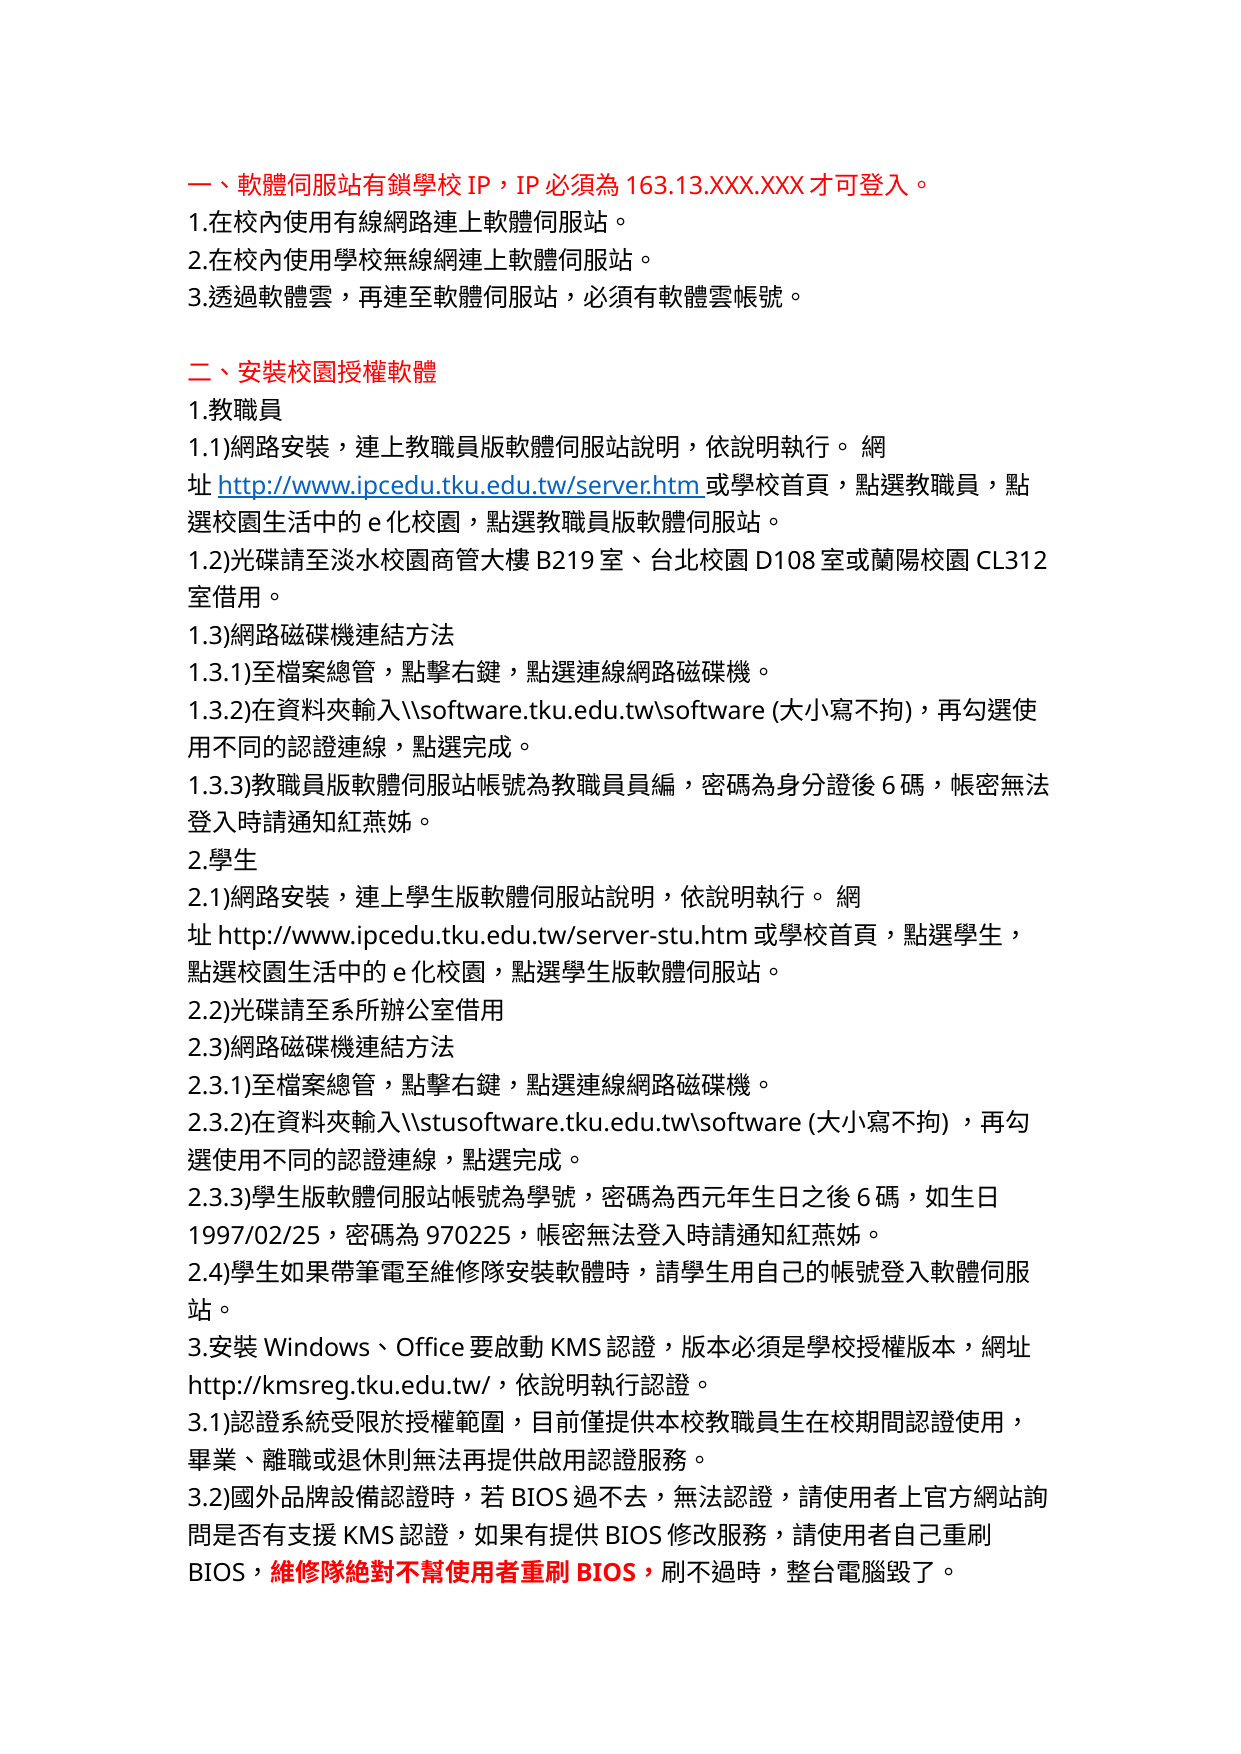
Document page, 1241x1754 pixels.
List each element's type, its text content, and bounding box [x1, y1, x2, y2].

text 3.透過軟體雲，再連至軟體伺服站，必須有軟體雲帳號。 [187, 277, 1053, 314]
text 1.教職員 [187, 389, 1053, 427]
text 1.3.3)教職員版軟體伺服站帳號為教職員員編，密碼為身分證後6碼，帳密無法登入時請通知紅燕姊。 [187, 764, 1053, 839]
text 1.2)光碟請至淡水校園商管大樓B219室、台北校園D108室或蘭陽校園CL312室借用。 [187, 539, 1053, 614]
text 2.3)網路磁碟機連結方法 [187, 1027, 1053, 1064]
text 1.1)網路安裝，連上教職員版軟體伺服站說明，依說明執行。 網址http://www.ipcedu.tku.edu.tw/server.htm或學校首頁，點選教職員，點選校園生活中的e化校園，點選教職員版軟體伺服站。 [187, 427, 1053, 539]
text 1.在校內使用有線網路連上軟體伺服站。 [187, 202, 1053, 239]
text 一、軟體伺服站有鎖學校IP，IP必須為163.13.XXX.XXX才可登入。 [187, 164, 1053, 202]
text 2.3.2)在資料夾輸入\\stusoftware.tku.edu.tw\software (大小寫不拘) ，再勾選使用不同的認證連線，點選完成。 [187, 1102, 1053, 1177]
text 2.4)學生如果帶筆電至維修隊安裝軟體時，請學生用自己的帳號登入軟體伺服站。 [187, 1252, 1053, 1327]
text 1.3.1)至檔案總管，點擊右鍵，點選連線網路磁碟機。 [187, 652, 1053, 689]
text 2.在校內使用學校無線網連上軟體伺服站。 [187, 239, 1053, 277]
text 1.3.2)在資料夾輸入\\software.tku.edu.tw\software (大小寫不拘)，再勾選使用不同的認證連線，點選完成。 [187, 689, 1053, 764]
text 3.2)國外品牌設備認證時，若BIOS過不去，無法認證，請使用者上官方網站詢問是否有支援KMS認證，如果有提供BIOS修改服務，請使用者自己重刷BIOS，維修隊絶對不幫使用者重刷BIOS，刷不過時，整台電腦毀了。 [187, 1477, 1053, 1589]
text 2.2)光碟請至系所辦公室借用 [187, 989, 1053, 1027]
text 1.3)網路磁碟機連結方法 [187, 614, 1053, 652]
text 3.1)認證系統受限於授權範圍，目前僅提供本校教職員生在校期間認證使用，畢業、離職或退休則無法再提供啟用認證服務。 [187, 1402, 1053, 1477]
text 3.安裝Windows、Office要啟動KMS認證，版本必須是學校授權版本，網址http://kmsreg.tku.edu.tw/，依說明執行認證。 [187, 1327, 1053, 1402]
text 2.3.1)至檔案總管，點擊右鍵，點選連線網路磁碟機。 [187, 1064, 1053, 1102]
text 2.學生 [187, 839, 1053, 877]
text 2.3.3)學生版軟體伺服站帳號為學號，密碼為西元年生日之後6碼，如生日1997/02/25，密碼為970225，帳密無法登入時請通知紅燕姊。 [187, 1177, 1053, 1252]
text 2.1)網路安裝，連上學生版軟體伺服站說明，依說明執行。 網址http://www.ipcedu.tku.edu.tw/server-stu.htm或學校首頁，點選學生，點選校園生活中的e化校園，點選學生版軟體伺服站。 [187, 877, 1053, 989]
text 二、安裝校園授權軟體 [187, 352, 1053, 389]
